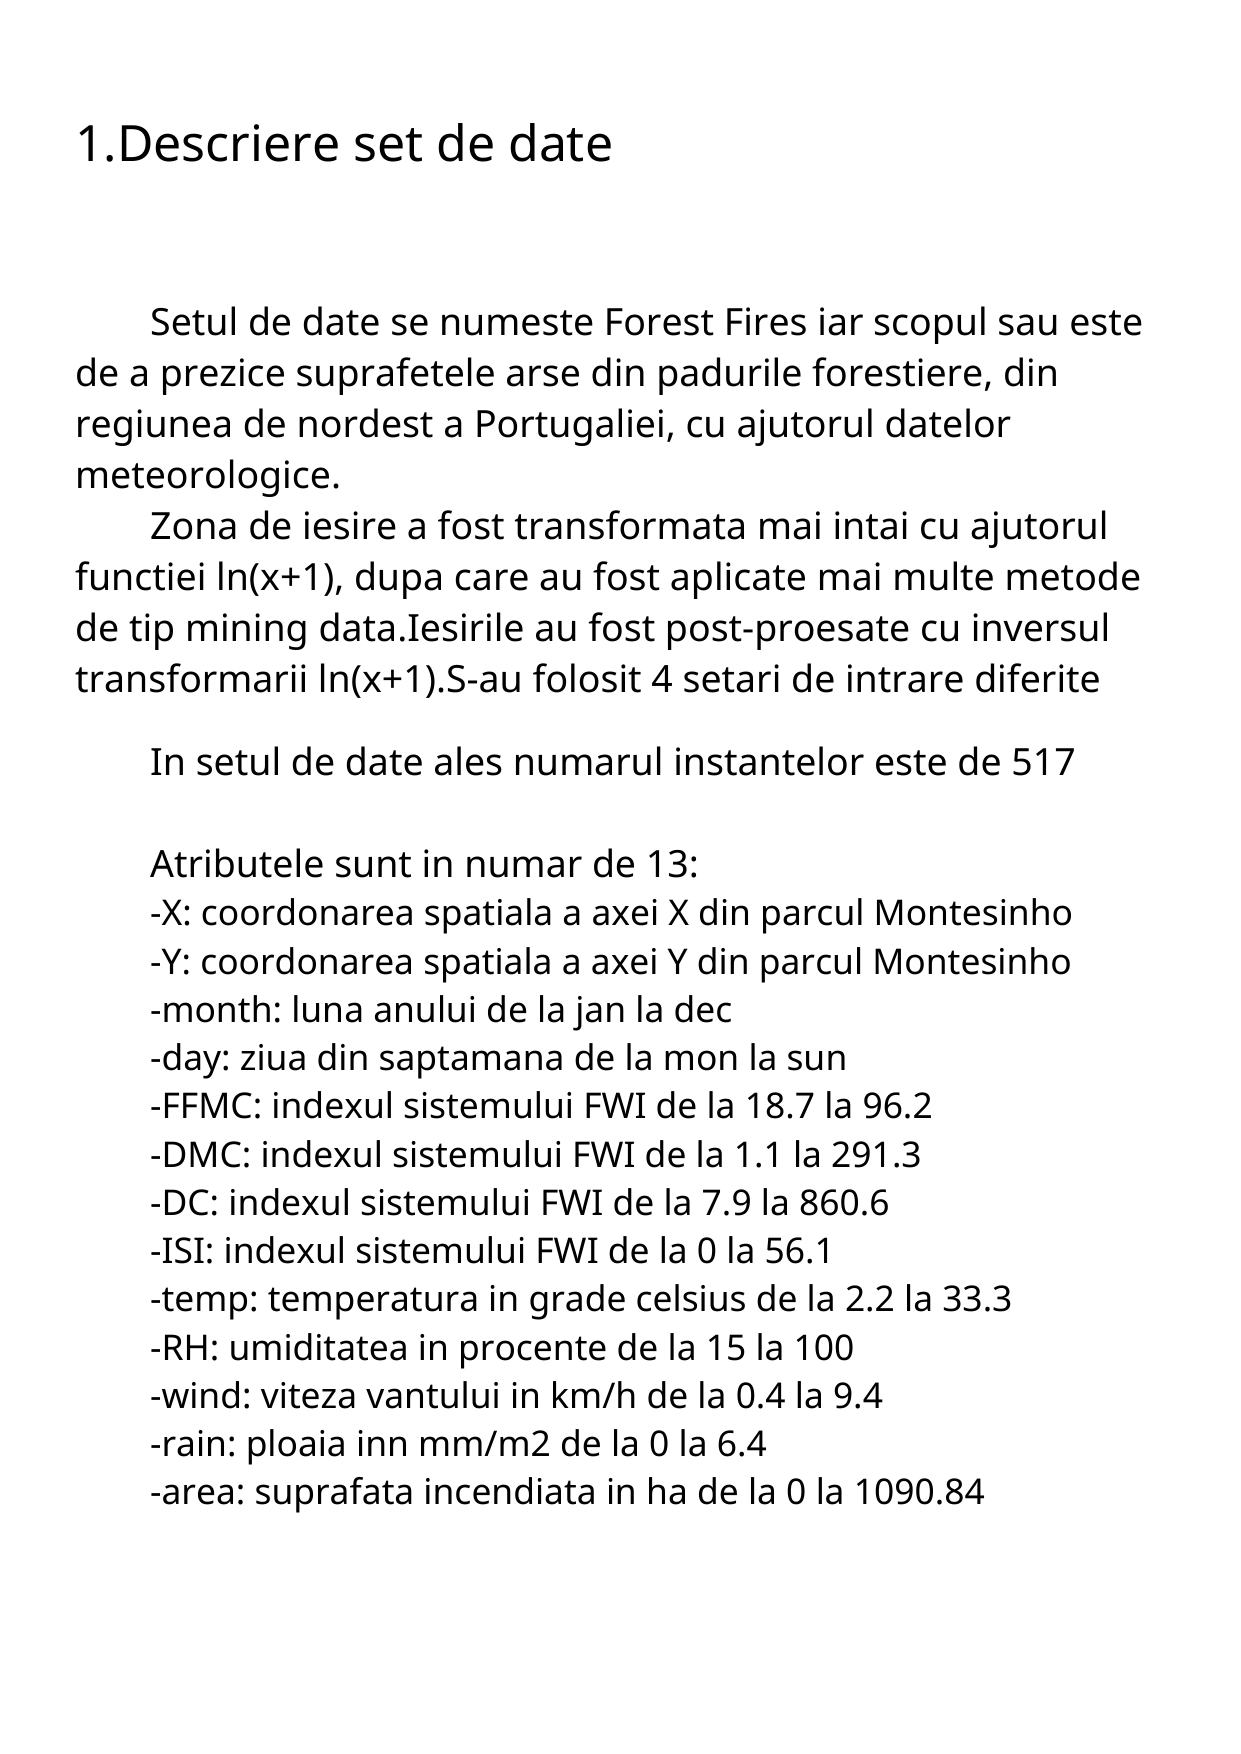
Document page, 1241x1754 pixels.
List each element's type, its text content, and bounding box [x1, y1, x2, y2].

text Setul de date se numeste Forest Fires iar scopul sau este de a prezice suprafetele arse din padurile forestiere, din regiunea de nordest a Portugaliei, cu ajutorul datelor meteorologice. [75, 295, 1165, 499]
text Zona de iesire a fost transformata mai intai cu ajutorul functiei ln(x+1), dupa care au fost aplicate mai multe metode de tip mining data.Iesirile au fost post-proesate cu inversul transformarii ln(x+1).S-au folosit 4 setari de intrare diferite [75, 499, 1165, 703]
text -Y: coordonarea spatiala a axei Y din parcul Montesinho [75, 936, 1165, 984]
text Atributele sunt in numar de 13: [75, 837, 1165, 888]
text -FFMC: indexul sistemului FWI de la 18.7 la 96.2 [75, 1081, 1165, 1129]
text -month: luna anului de la jan la dec [75, 984, 1165, 1033]
text -DC: indexul sistemului FWI de la 7.9 la 860.6 [75, 1177, 1165, 1226]
text In setul de date ales numarul instantelor este de 517 [75, 735, 1165, 786]
text -wind: viteza vantului in km/h de la 0.4 la 9.4 [75, 1370, 1165, 1418]
text -RH: umiditatea in procente de la 15 la 100 [75, 1322, 1165, 1370]
text -ISI: indexul sistemului FWI de la 0 la 56.1 [75, 1226, 1165, 1274]
text -day: ziua din saptamana de la mon la sun [75, 1033, 1165, 1081]
text -X: coordonarea spatiala a axei X din parcul Montesinho [75, 888, 1165, 936]
text -area: suprafata incendiata in ha de la 0 la 1090.84 [75, 1467, 1165, 1515]
text -temp: temperatura in grade celsius de la 2.2 la 33.3 [75, 1274, 1165, 1322]
text 1.Descriere set de date [75, 108, 1165, 176]
text -rain: ploaia inn mm/m2 de la 0 la 6.4 [75, 1418, 1165, 1467]
text -DMC: indexul sistemului FWI de la 1.1 la 291.3 [75, 1129, 1165, 1177]
